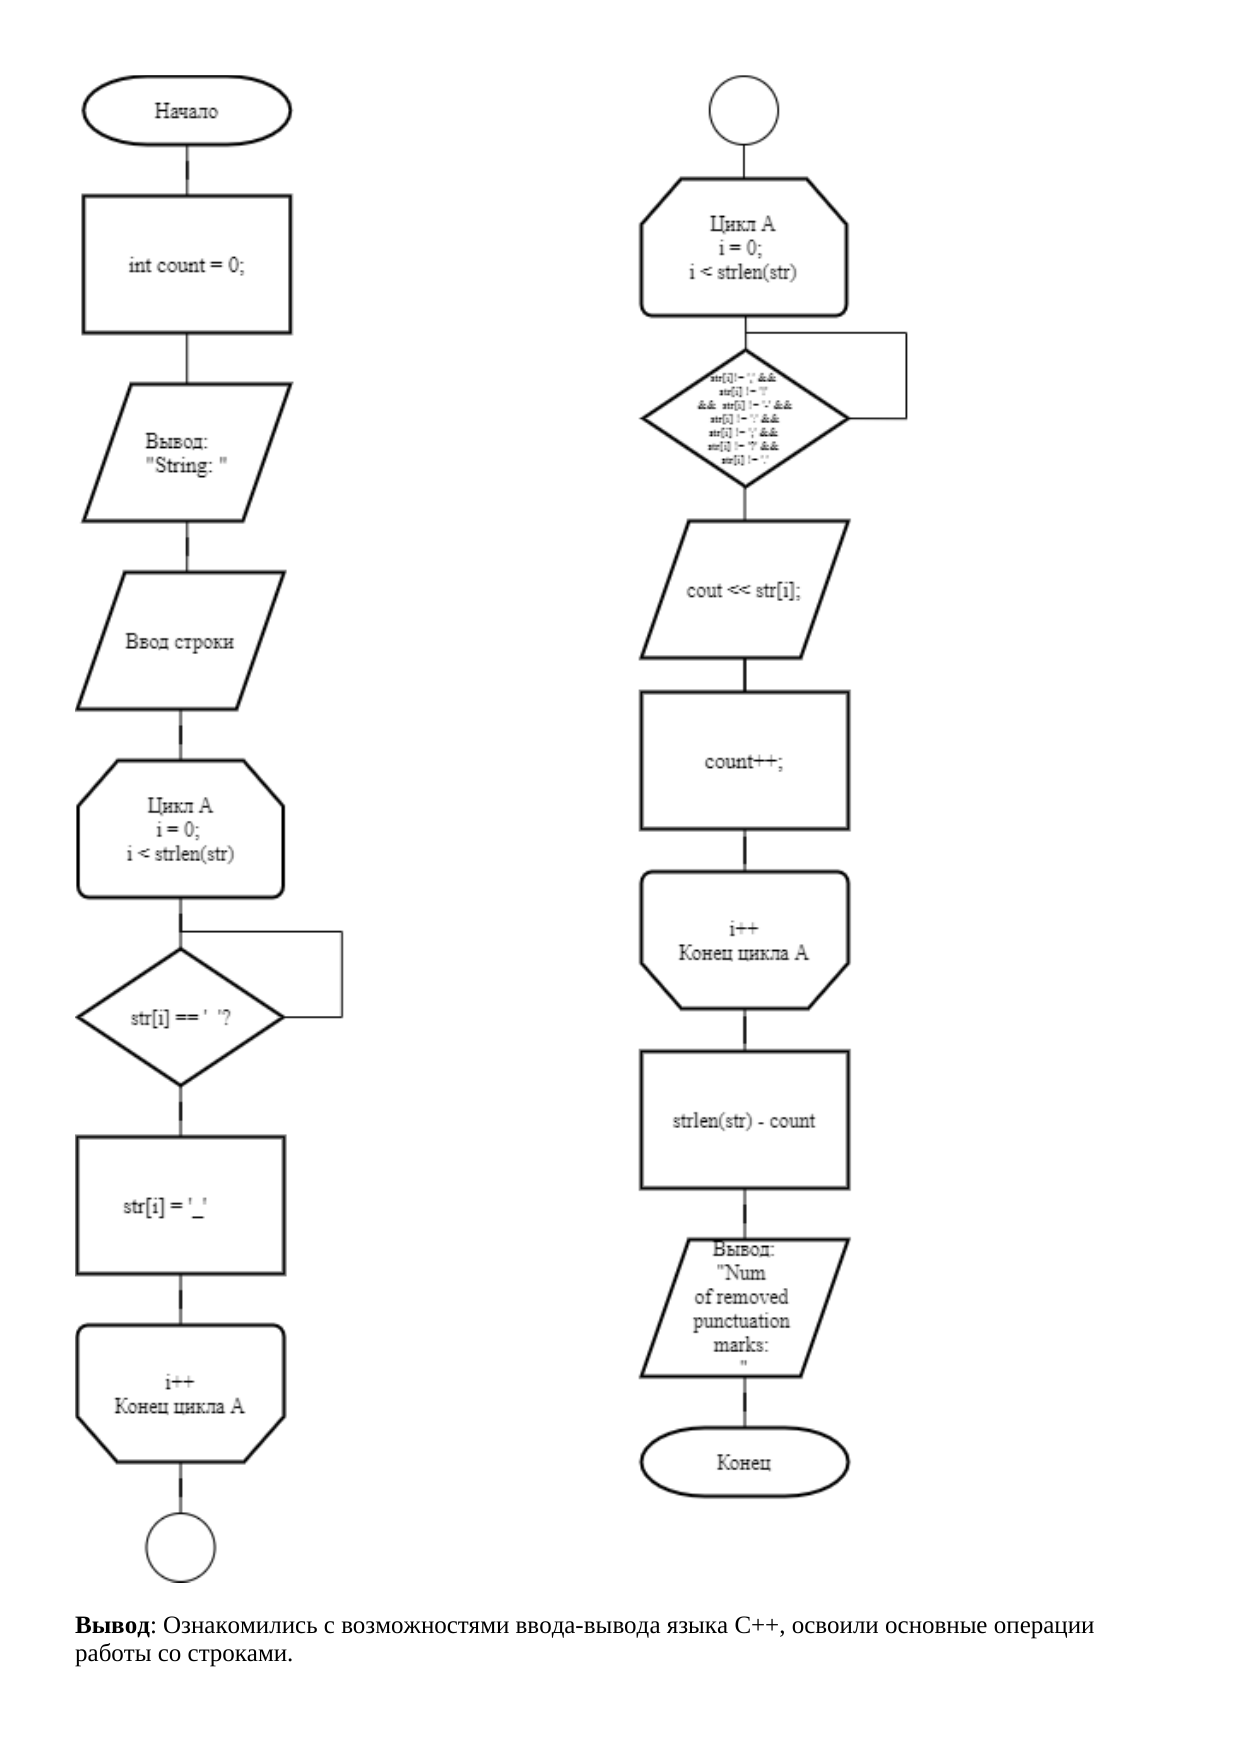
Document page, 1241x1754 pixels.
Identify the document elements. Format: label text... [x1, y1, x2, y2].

text Вывод: Ознакомились с возможностями ввода-вывода языка C++, освоили основные операции работы со строками. [75, 1610, 1165, 1667]
picture [75, 75, 911, 1583]
